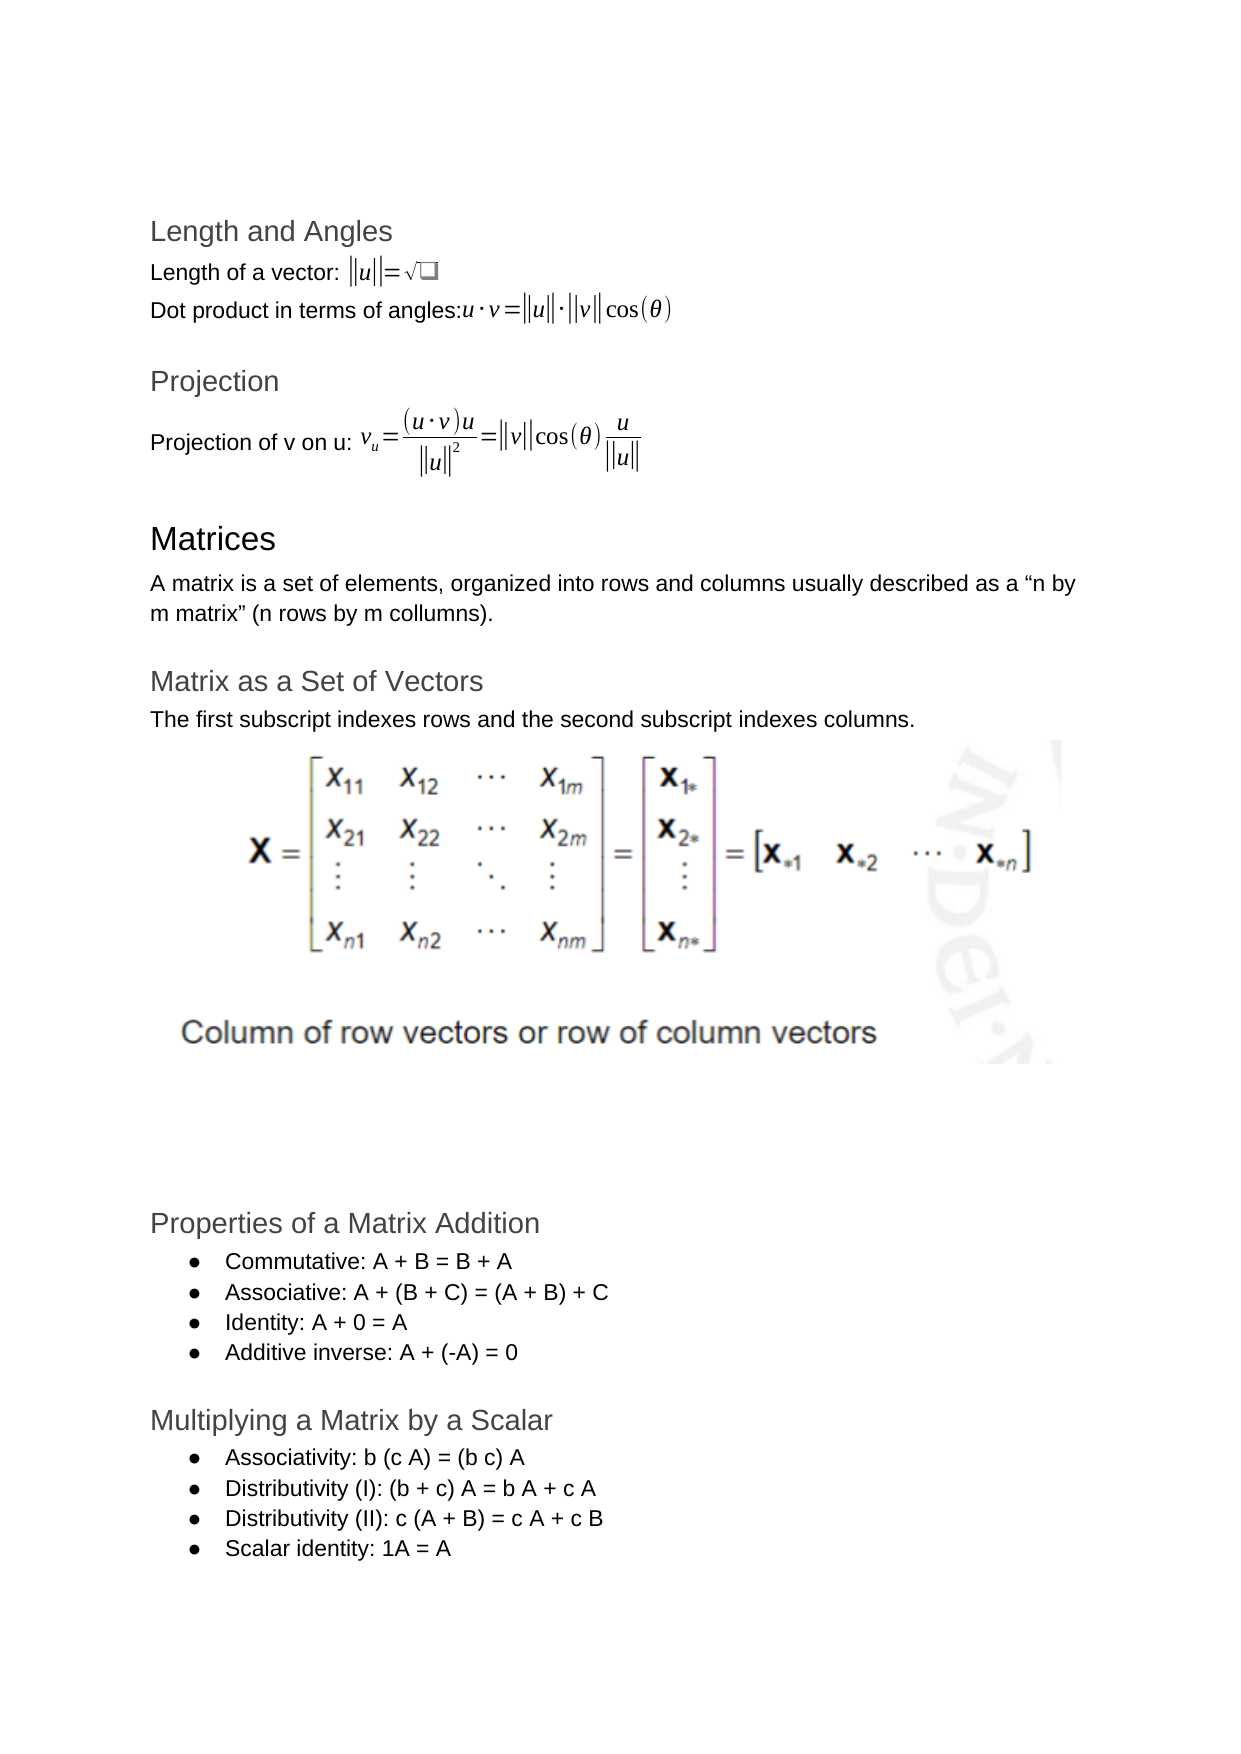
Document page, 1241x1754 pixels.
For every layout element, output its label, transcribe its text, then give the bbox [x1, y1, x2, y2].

subtitle Multiplying a Matrix by a Scalar [150, 1402, 1090, 1436]
text A matrix is a set of elements, organized into rows and columns usually described as a “n by m matrix” (n rows by m collumns). [150, 570, 1090, 626]
text Dot product in terms of angles: [150, 293, 1090, 327]
subtitle Projection [150, 364, 1090, 397]
list Commutative: A + B = B + A [187, 1248, 1090, 1275]
subtitle Length and Angles [150, 213, 1090, 247]
subtitle Properties of a Matrix Addition [150, 1206, 1090, 1240]
text Projection of v on u: [150, 406, 1090, 478]
text Length of a vector: [150, 255, 1090, 289]
subtitle Matrices [150, 519, 1090, 557]
text The first subscript indexes rows and the second subscript indexes columns. [150, 706, 1090, 732]
list Associative: A + (B + C) = (A + B) + C [187, 1278, 1090, 1305]
subtitle Matrix as a Set of Vectors [150, 664, 1090, 697]
list Distributivity (II): c (A + B) = c A + c B [187, 1505, 1090, 1531]
list Additive inverse: A + (-A) = 0 [187, 1339, 1090, 1365]
list Associativity: b (c A) = (b c) A [187, 1444, 1090, 1471]
list Distributivity (I): (b + c) A = b A + c A [187, 1474, 1090, 1501]
list Identity: A + 0 = A [187, 1309, 1090, 1335]
picture [178, 740, 1062, 1064]
list Scalar identity: 1A = A [187, 1535, 1090, 1561]
